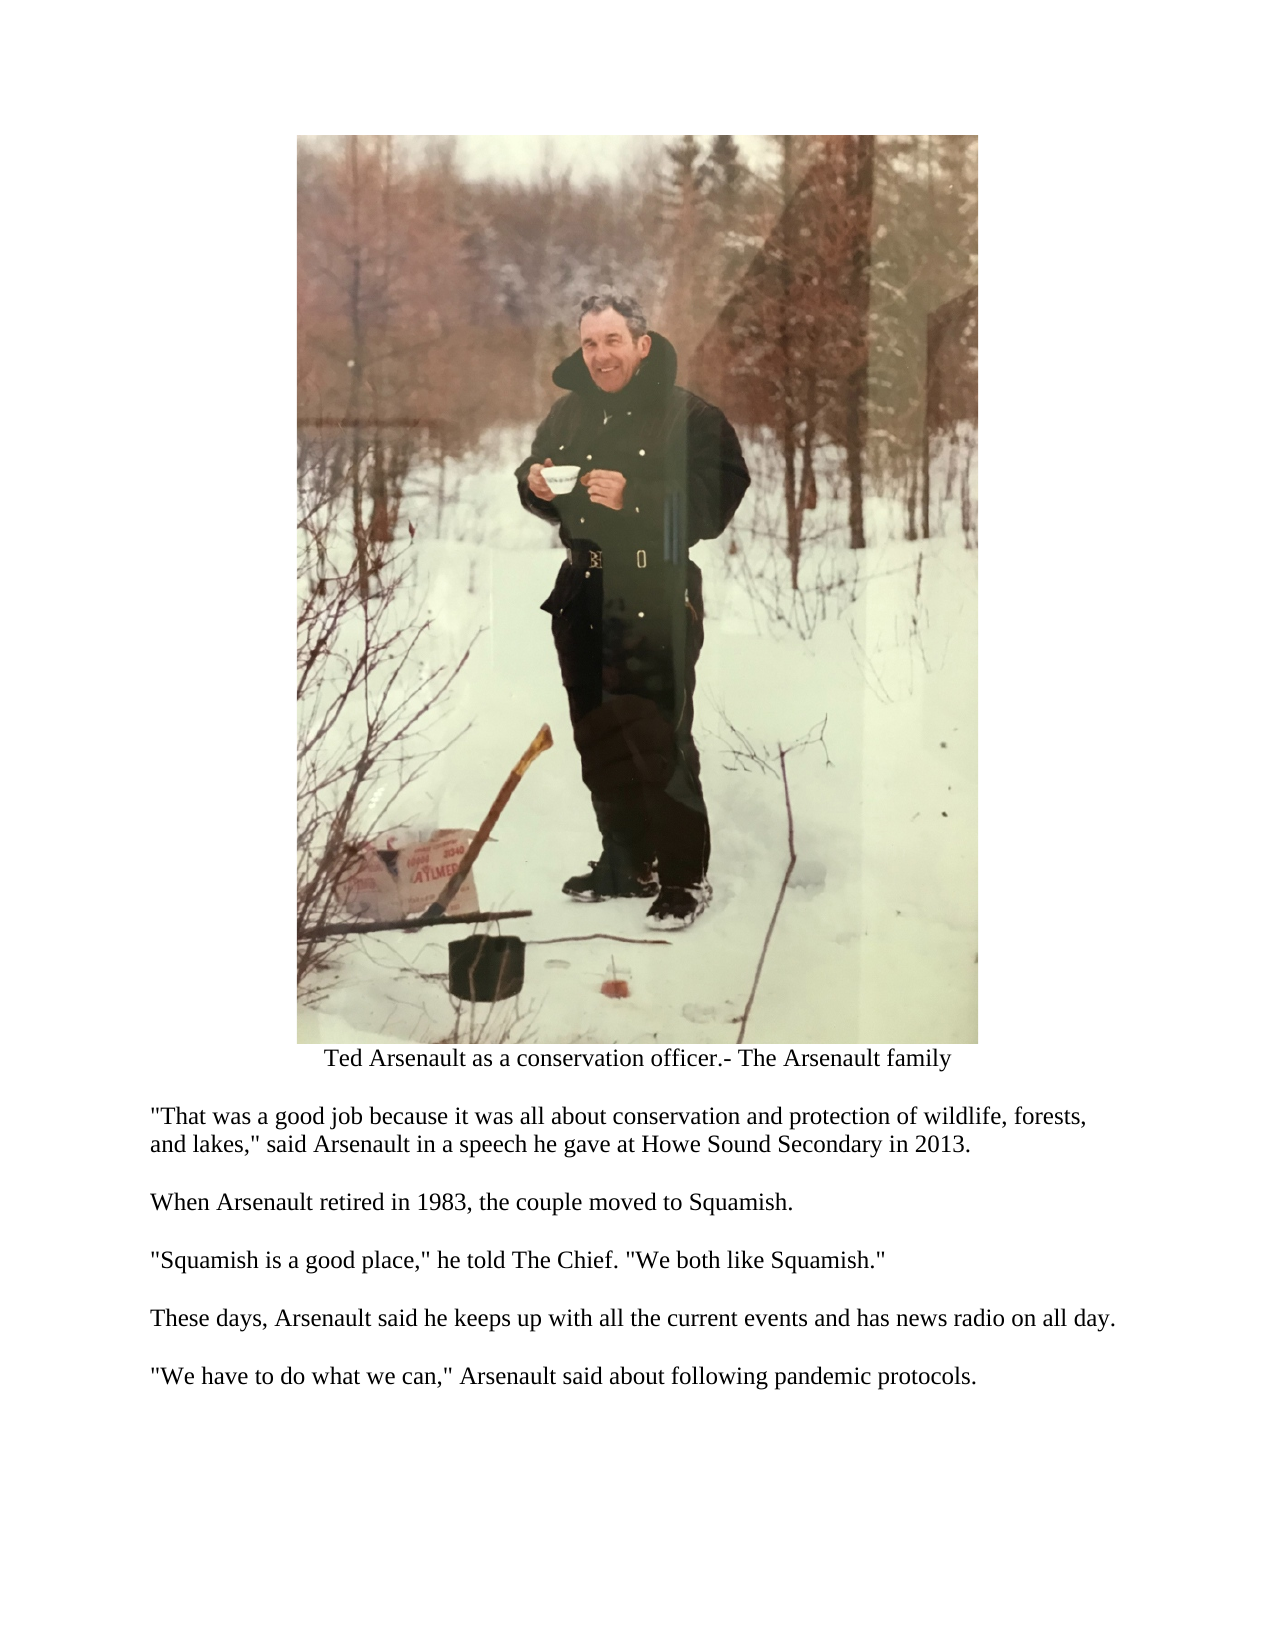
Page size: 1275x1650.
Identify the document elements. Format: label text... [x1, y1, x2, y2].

picture [296, 135, 979, 1044]
text When Arsenault retired in 1983, the couple moved to Squamish. [150, 1187, 1125, 1216]
text Ted Arsenault as a conservation officer.- The Arsenault family [150, 1043, 1125, 1072]
text "That was a good job because it was all about conservation and protection of wildlife, forests, and lakes," said Arsenault in a speech he gave at Howe Sound Secondary in 2013. [150, 1101, 1125, 1158]
text "We have to do what we can," Arsenault said about following pandemic protocols. [150, 1361, 1125, 1390]
text "Squamish is a good place," he told The Chief. "We both like Squamish." [150, 1245, 1125, 1274]
text These days, Arsenault said he keeps up with all the current events and has news radio on all day. [150, 1303, 1125, 1332]
